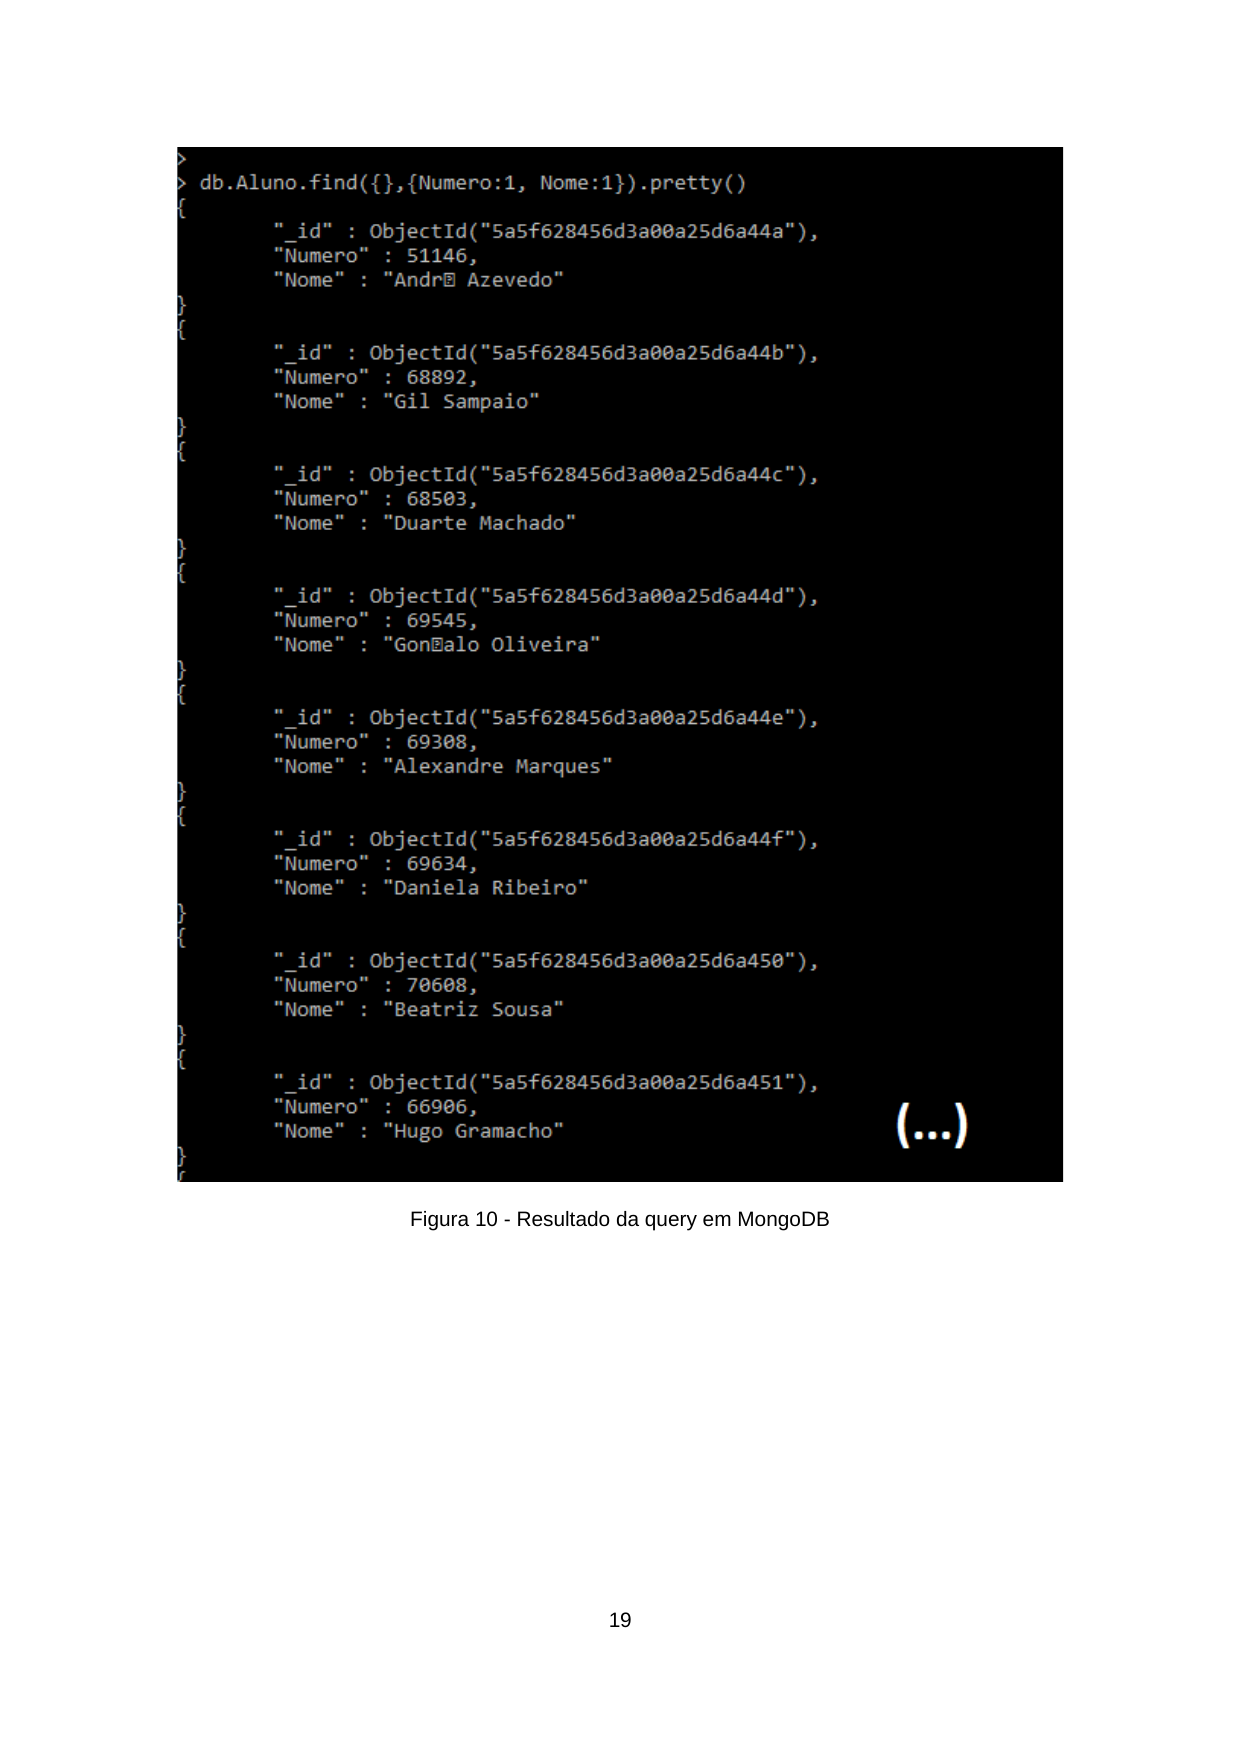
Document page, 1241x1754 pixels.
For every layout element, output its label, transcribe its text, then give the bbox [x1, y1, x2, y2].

picture [177, 147, 1064, 1182]
text Figura 10 - Resultado da query em MongoDB [177, 1207, 1063, 1231]
